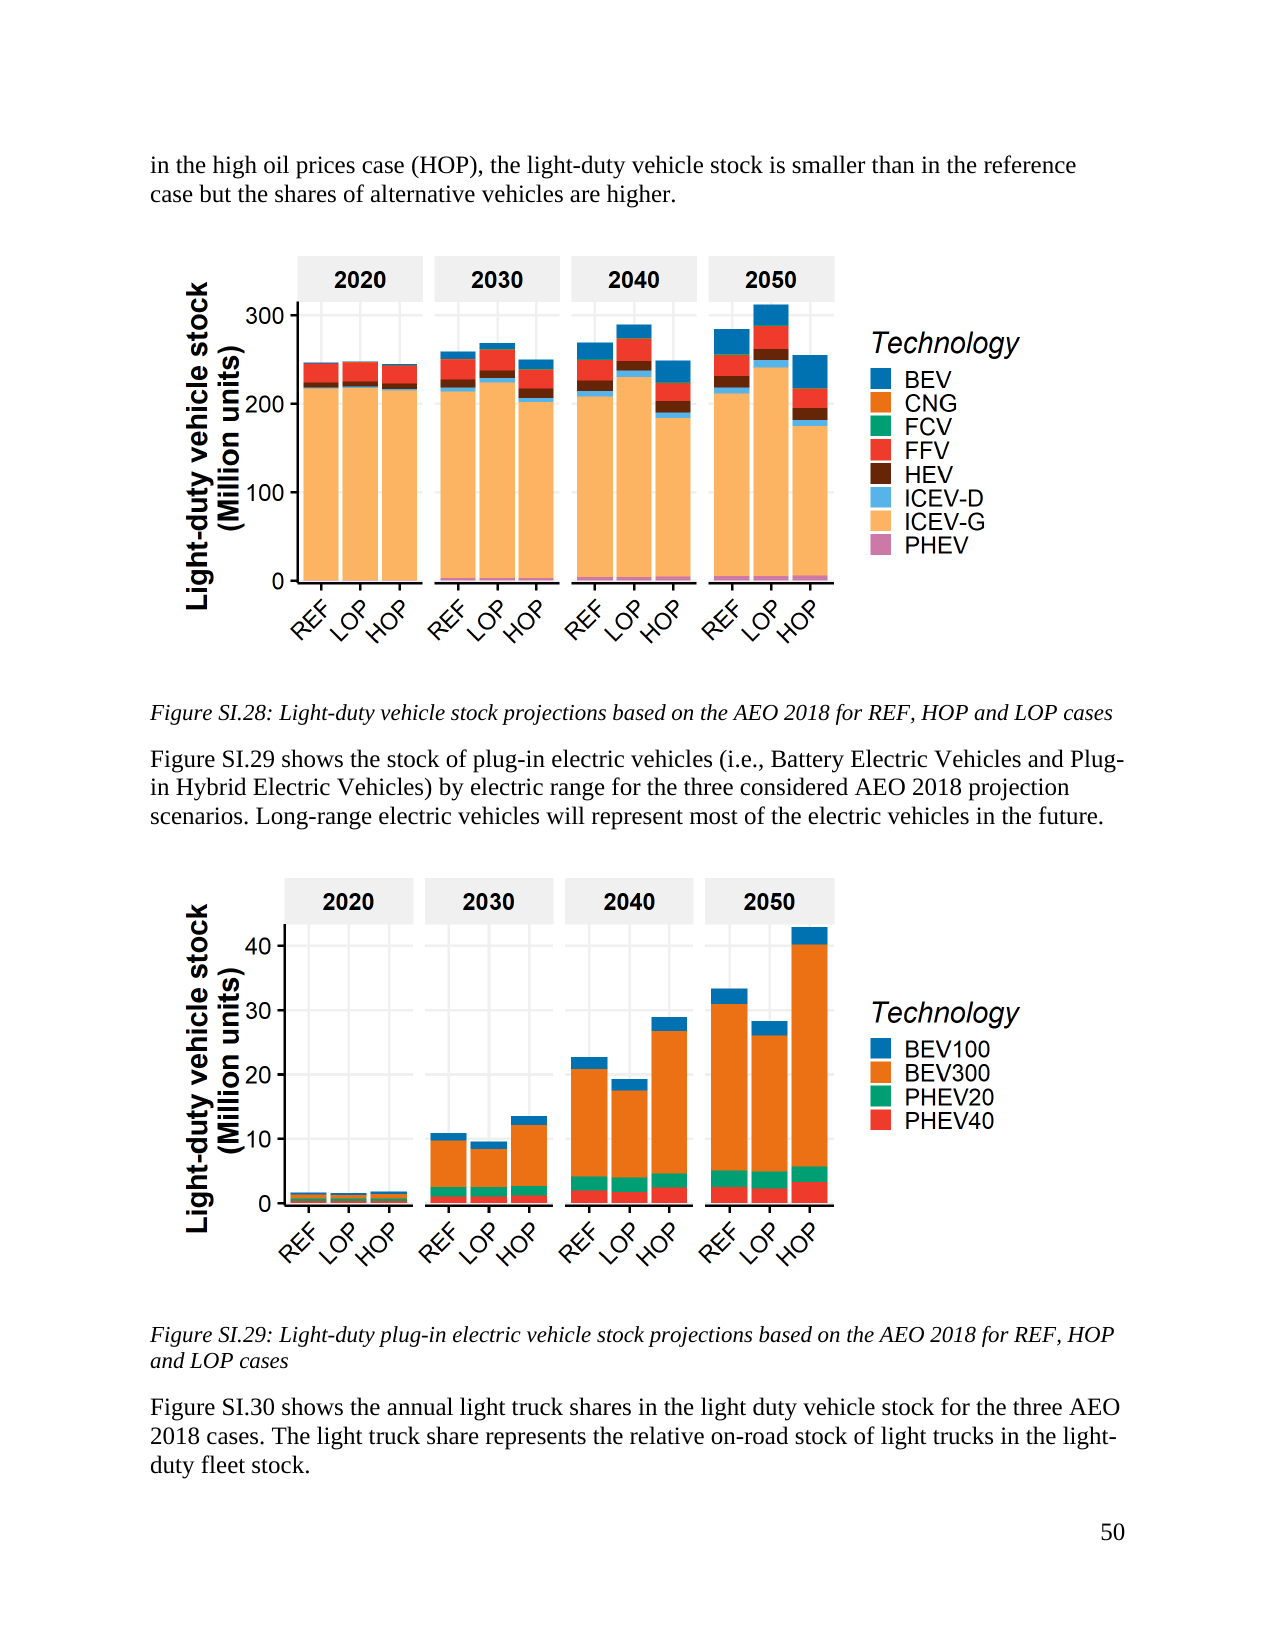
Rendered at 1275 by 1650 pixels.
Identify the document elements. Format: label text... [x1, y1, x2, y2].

text Figure SI.29: Light-duty plug-in electric vehicle stock projections based on the AEO 2018 for REF, HOP and LOP cases [150, 1321, 1125, 1374]
picture [150, 226, 1053, 678]
picture [150, 848, 1053, 1301]
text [150, 150, 1125, 207]
text Figure SI.28: Light-duty vehicle stock projections based on the AEO 2018 for REF, HOP and LOP cases [150, 698, 1125, 725]
text Figure SI.29 shows the stock of plug-in electric vehicles (i.e., Battery Electric Vehicles and Plug-in Hybrid Electric Vehicles) by electric range for the three considered AEO 2018 projection scenarios. Long-range electric vehicles will represent most of the electric vehicles in the future. [150, 744, 1125, 830]
text Figure SI.30 shows the annual light truck shares in the light duty vehicle stock for the three AEO 2018 cases. The light truck share represents the relative on-road stock of light trucks in the light-duty fleet stock. [150, 1392, 1125, 1479]
